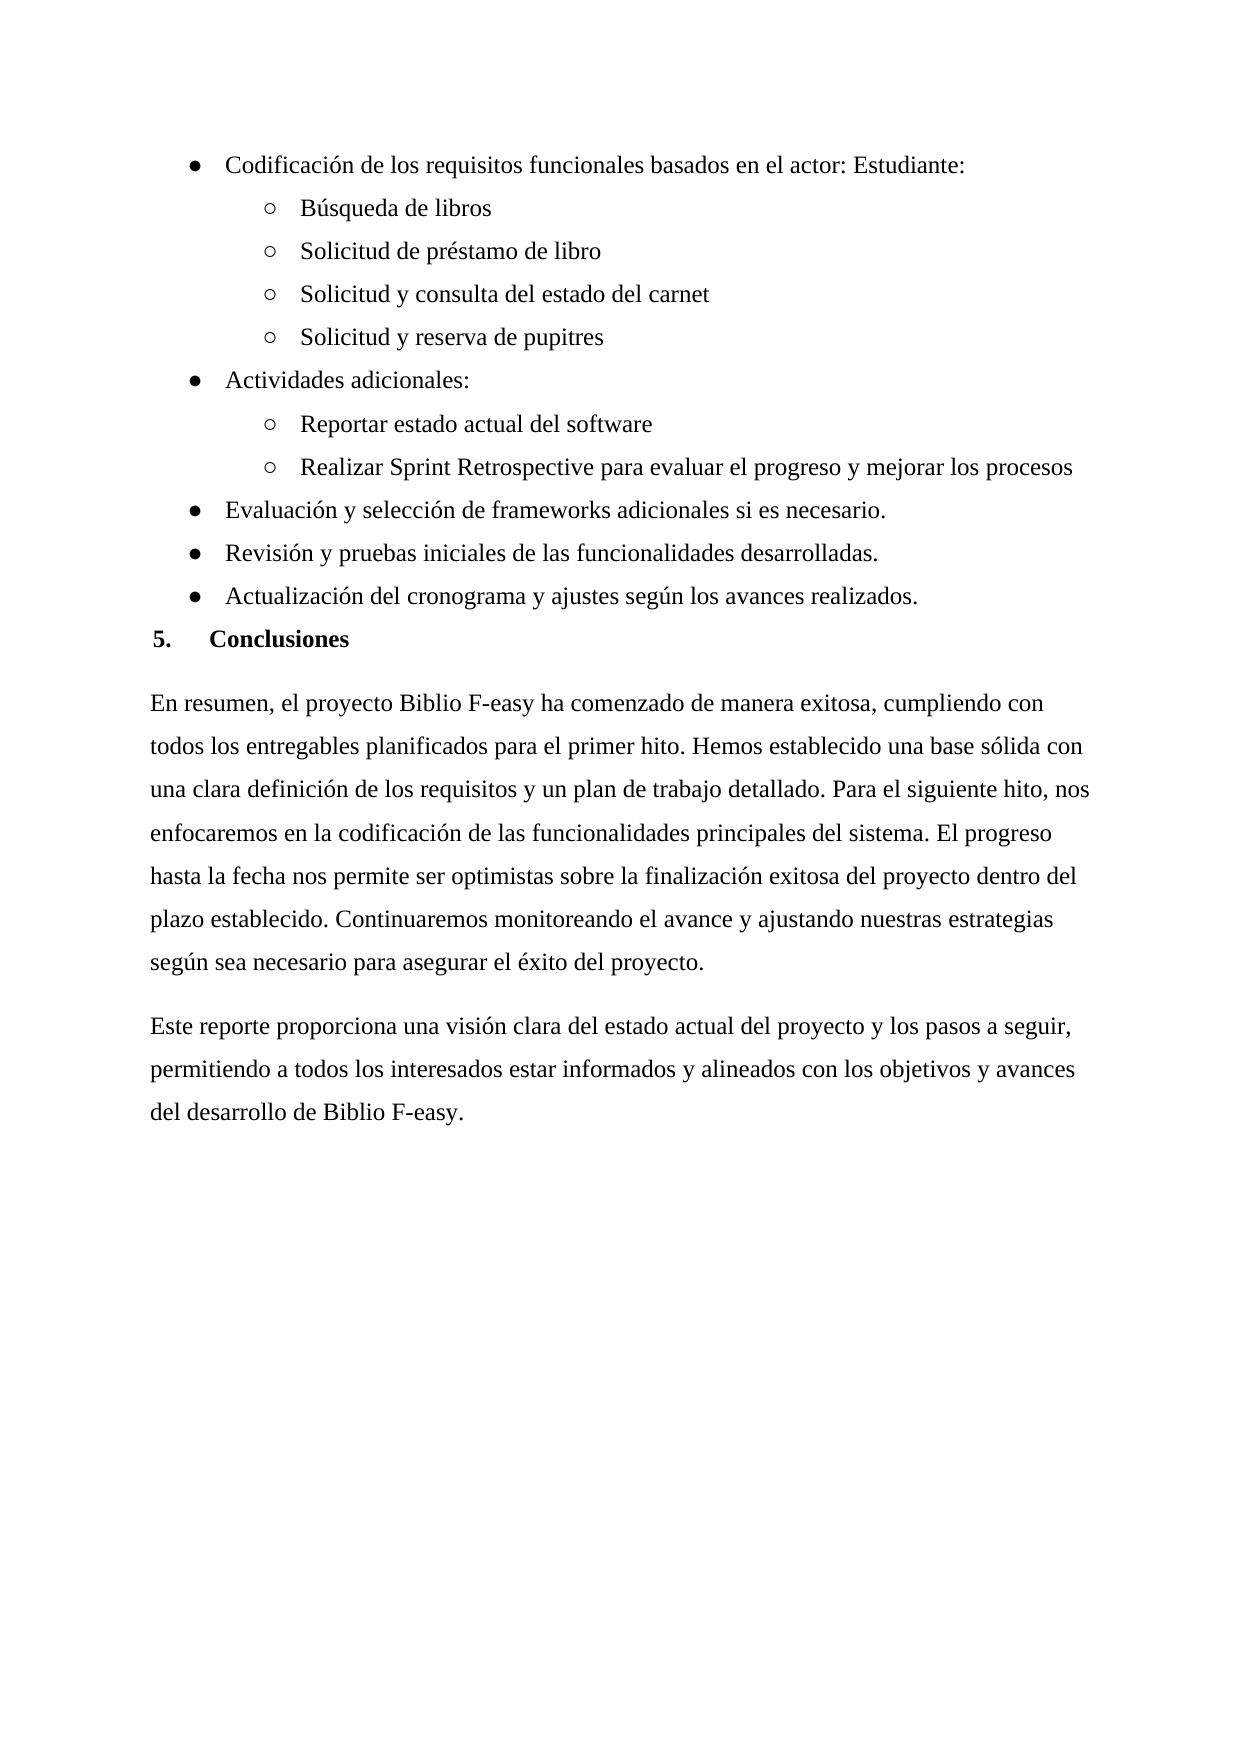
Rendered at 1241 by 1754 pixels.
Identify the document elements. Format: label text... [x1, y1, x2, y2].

list Evaluación y selección de frameworks adicionales si es necesario. [187, 495, 1090, 524]
text Este reporte proporciona una visión clara del estado actual del proyecto y los pasos a seguir, permitiendo a todos los interesados estar informados y alineados con los objetivos y avances del desarrollo de Biblio F-easy. [150, 1011, 1090, 1126]
list Revisión y pruebas iniciales de las funcionalidades desarrolladas. [187, 538, 1090, 567]
list Codificación de los requisitos funcionales basados en el actor: Estudiante: [187, 150, 1090, 179]
list Solicitud y reserva de pupitres [262, 322, 1090, 351]
text En resumen, el proyecto Biblio F-easy ha comenzado de manera exitosa, cumpliendo con todos los entregables planificados para el primer hito. Hemos establecido una base sólida con una clara definición de los requisitos y un plan de trabajo detallado. Para el siguiente hito, nos enfocaremos en la codificación de las funcionalidades principales del sistema. El progreso hasta la fecha nos permite ser optimistas sobre la finalización exitosa del proyecto dentro del plazo establecido. Continuaremos monitoreando el avance y ajustando nuestras estrategias según sea necesario para asegurar el éxito del proyecto. [150, 688, 1090, 976]
list Búsqueda de libros [262, 193, 1090, 222]
list Actualización del cronograma y ajustes según los avances realizados. [187, 581, 1090, 610]
list Actividades adicionales: [187, 366, 1090, 394]
list Solicitud y consulta del estado del carnet [262, 279, 1090, 308]
subtitle Conclusiones [171, 624, 1090, 653]
list Solicitud de préstamo de libro [262, 236, 1090, 265]
list Reportar estado actual del software [262, 409, 1090, 437]
list Realizar Sprint Retrospective para evaluar el progreso y mejorar los procesos [262, 452, 1090, 481]
